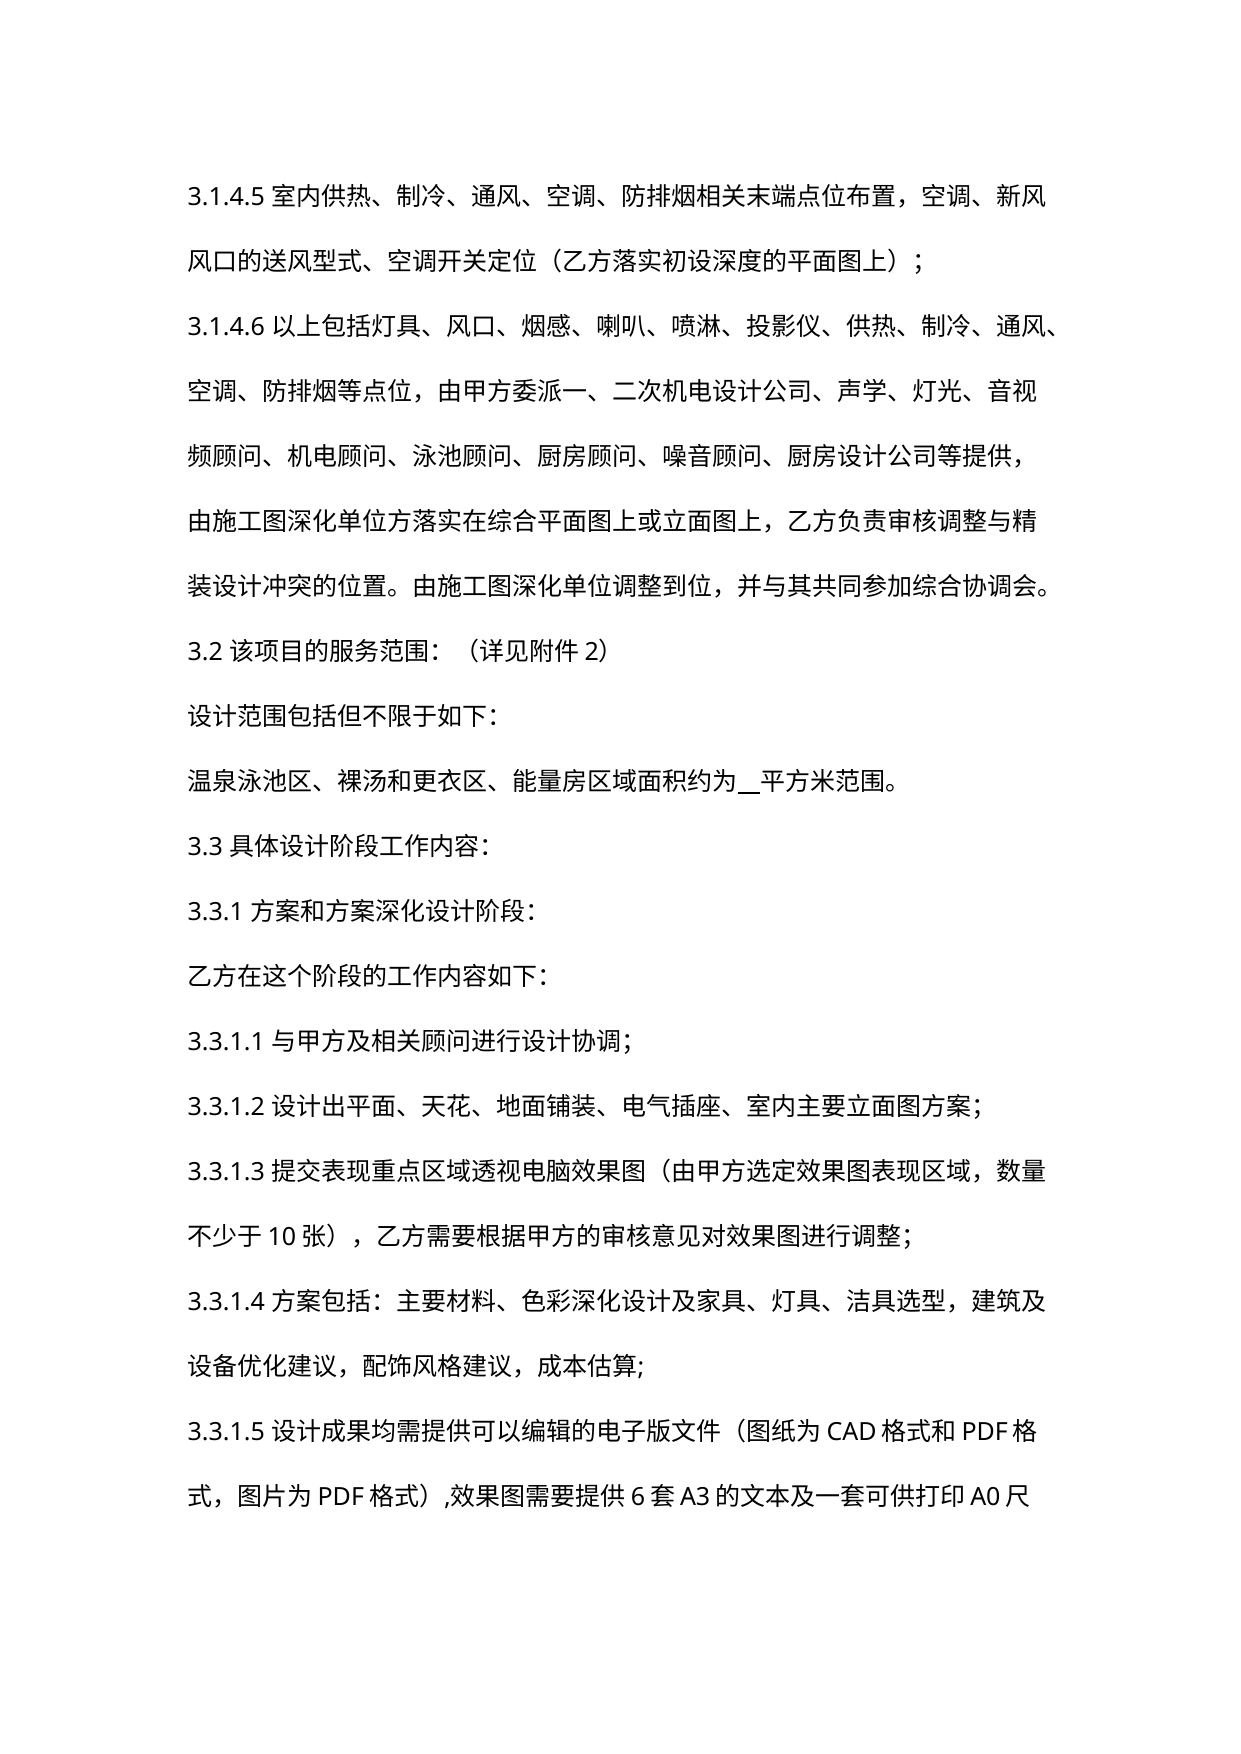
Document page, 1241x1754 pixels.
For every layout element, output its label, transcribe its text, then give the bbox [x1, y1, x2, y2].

text 温泉泳池区、裸汤和更衣区、能量房区域面积约为 平方米范围。 [187, 747, 1053, 812]
text 3.3.1.4 方案包括：主要材料、色彩深化设计及家具、灯具、洁具选型，建筑及设备优化建议，配饰风格建议，成本估算; [187, 1267, 1053, 1397]
text 3.3.1.2 设计出平面、天花、地面铺装、电气插座、室内主要立面图方案； [187, 1072, 1053, 1137]
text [187, 1397, 1053, 1527]
text 3.1.4.5 室内供热、制冷、通风、空调、防排烟相关末端点位布置，空调、新风风口的送风型式、空调开关定位（乙方落实初设深度的平面图上）； [187, 162, 1053, 292]
text 3.3 具体设计阶段工作内容： [187, 812, 1053, 877]
text 3.3.1 方案和方案深化设计阶段： [187, 877, 1053, 942]
text 乙方在这个阶段的工作内容如下： [187, 942, 1053, 1007]
text 3.3.1.3 提交表现重点区域透视电脑效果图（由甲方选定效果图表现区域，数量不少于10张），乙方需要根据甲方的审核意见对效果图进行调整； [187, 1137, 1053, 1267]
text 3.3.1.1 与甲方及相关顾问进行设计协调； [187, 1007, 1053, 1072]
text 3.2 该项目的服务范围：（详见附件2） [187, 617, 1053, 682]
text 设计范围包括但不限于如下： [187, 682, 1053, 747]
text 3.1.4.6 以上包括灯具、风口、烟感、喇叭、喷淋、投影仪、供热、制冷、通风、空调、防排烟等点位，由甲方委派一、二次机电设计公司、声学、灯光、音视频顾问、机电顾问、泳池顾问、厨房顾问、噪音顾问、厨房设计公司等提供，由施工图深化单位方落实在综合平面图上或立面图上，乙方负责审核调整与精装设计冲突的位置。由施工图深化单位调整到位，并与其共同参加综合协调会。 [187, 292, 1053, 617]
